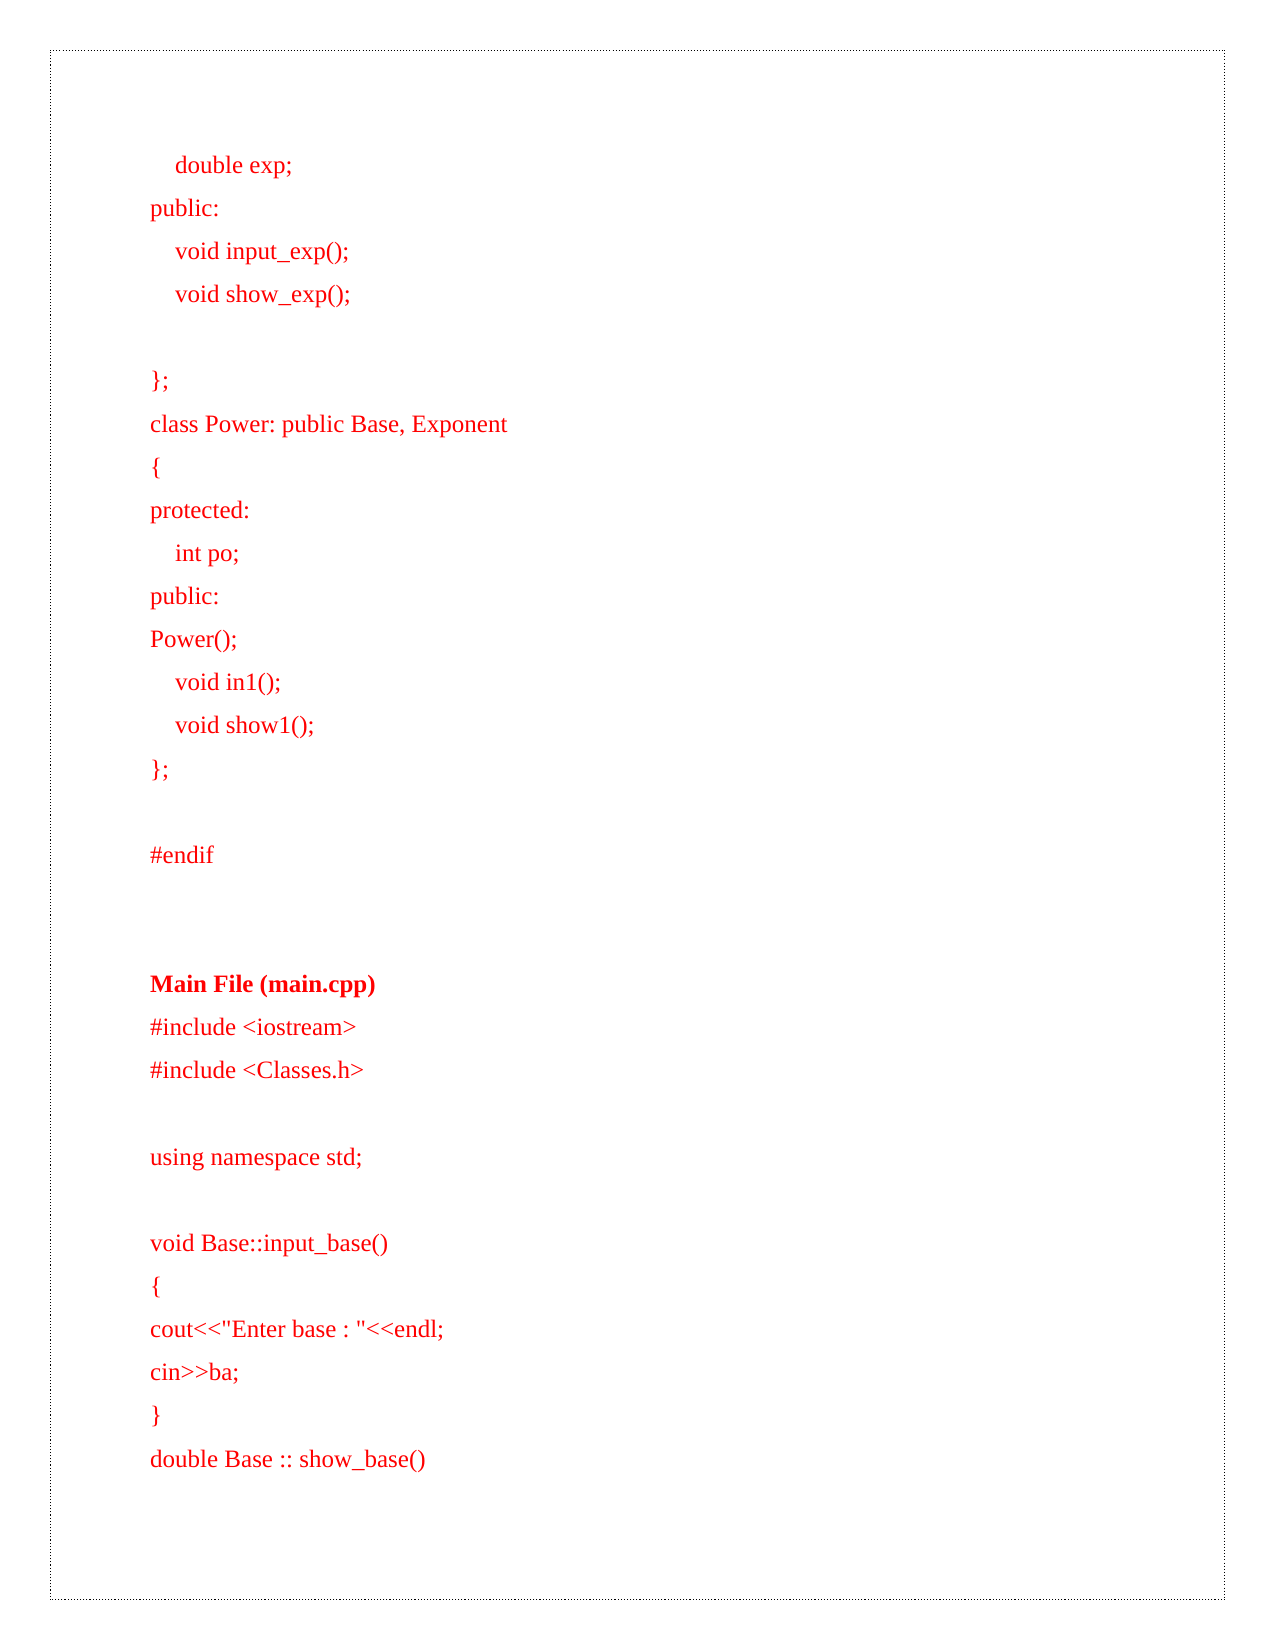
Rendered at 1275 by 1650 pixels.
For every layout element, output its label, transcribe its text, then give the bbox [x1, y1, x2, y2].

text int po; [150, 538, 1125, 567]
text { [150, 452, 1125, 481]
text public: [150, 581, 1125, 610]
text public: [150, 193, 1125, 222]
text void show_exp(); [150, 279, 1125, 308]
text void show1(); [150, 711, 1125, 739]
text #include <iostream> [150, 1012, 1125, 1041]
text using namespace std; [150, 1142, 1125, 1171]
text double exp; [150, 150, 1125, 179]
text #include <Classes.h> [150, 1056, 1125, 1084]
text void in1(); [150, 667, 1125, 696]
text { [150, 1271, 1125, 1300]
text }; [150, 754, 1125, 782]
text class Power: public Base, Exponent [150, 409, 1125, 437]
text } [150, 1401, 1125, 1429]
text cin>>ba; [150, 1357, 1125, 1386]
text #endif [150, 840, 1125, 869]
text void input_exp(); [150, 236, 1125, 265]
text void Base::input_base() [150, 1228, 1125, 1257]
text protected: [150, 495, 1125, 524]
text double Base :: show_base() [150, 1444, 1125, 1472]
text Main File (main.cpp) [150, 969, 1125, 998]
text Power(); [150, 624, 1125, 653]
text }; [150, 366, 1125, 394]
text cout<<"Enter base : "<<endl; [150, 1314, 1125, 1343]
